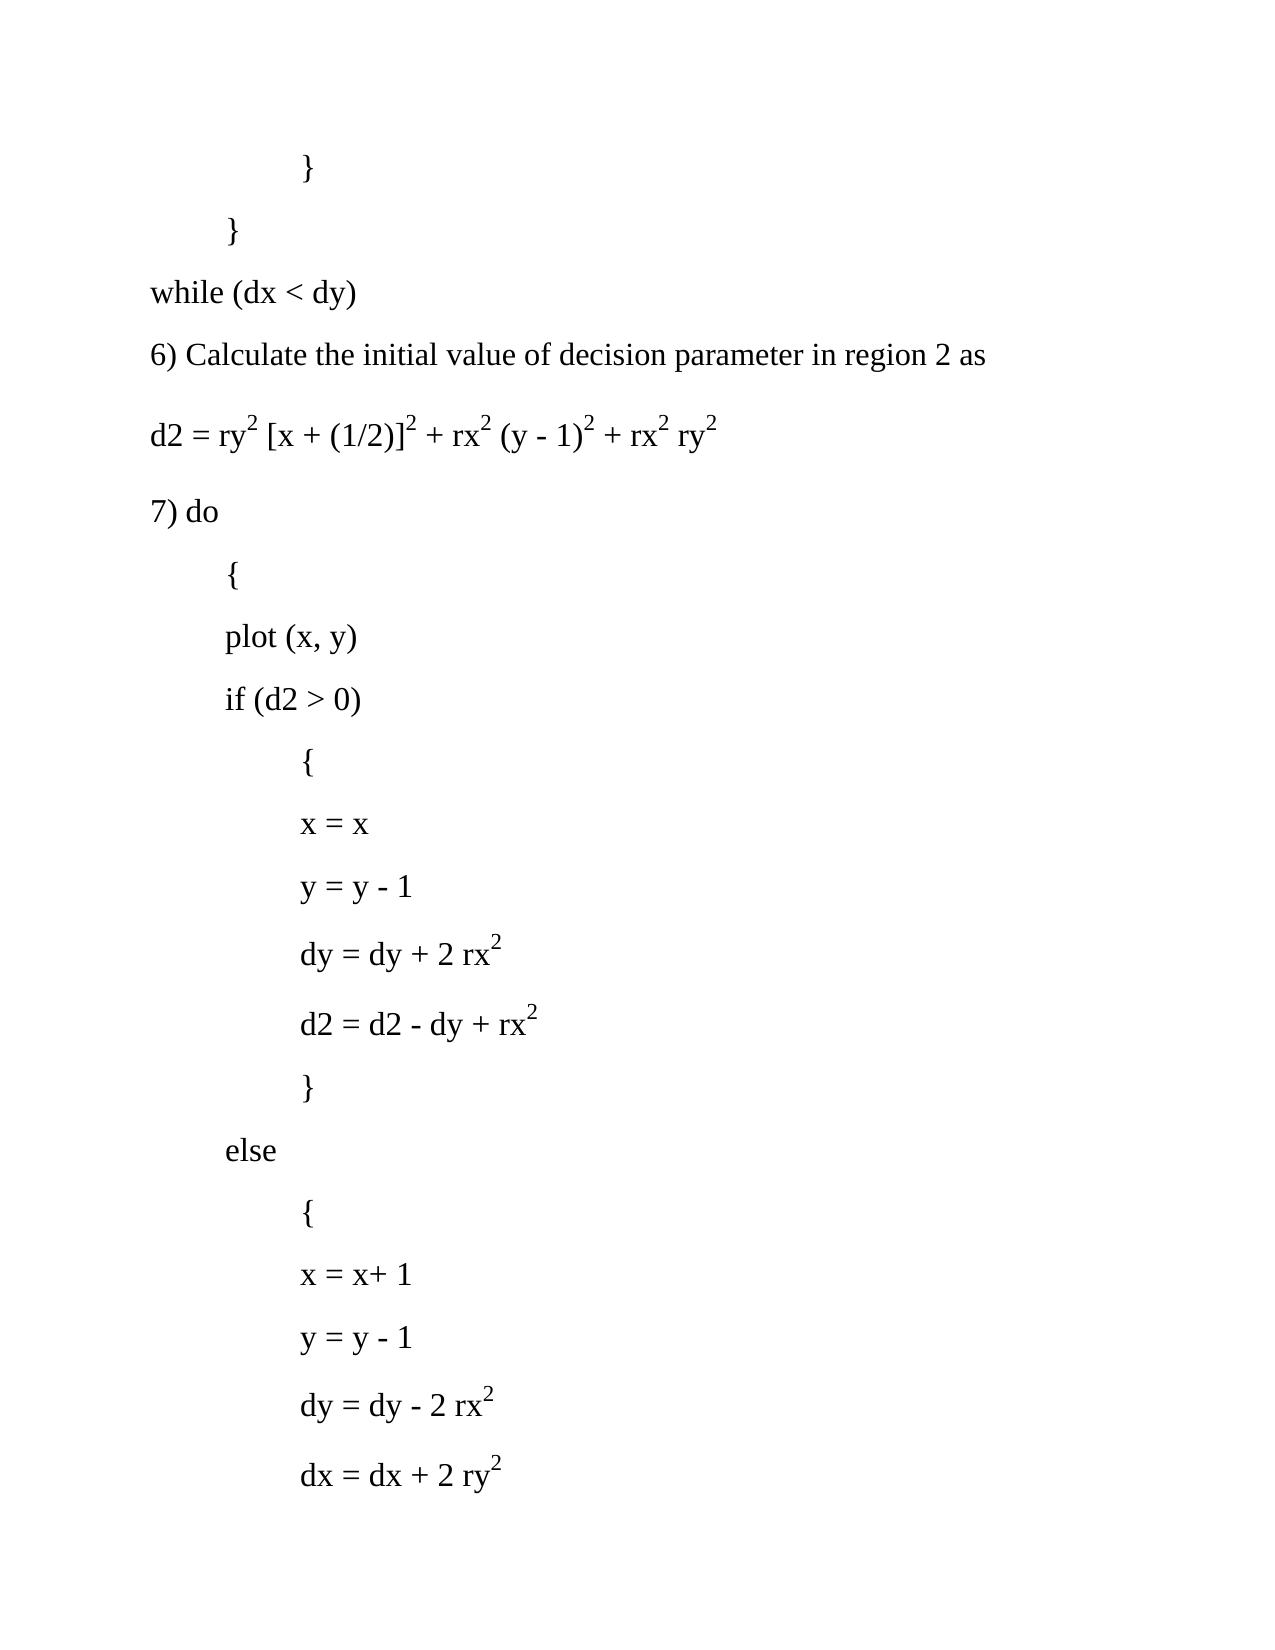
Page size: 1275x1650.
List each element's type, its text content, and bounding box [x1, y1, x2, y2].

text y = y - 1 [300, 1317, 1125, 1355]
text else [225, 1130, 1125, 1168]
text { [300, 741, 1125, 779]
text plot (x, y) [225, 616, 1125, 655]
list do [150, 492, 1125, 530]
text y = y - 1 [300, 866, 1125, 904]
list Calculate the initial value of decision parameter in region 2 as [150, 335, 1125, 372]
text dy = dy + 2 rx2 [300, 928, 1125, 974]
text dx = dx + 2 ry2 [300, 1449, 1125, 1494]
text } [300, 148, 1125, 186]
text dy = dy - 2 rx2 [300, 1379, 1125, 1425]
text { [300, 1192, 1125, 1231]
text d2 = d2 - dy + rx2 [300, 998, 1125, 1043]
text d2 = ry2 [x + (1/2)]2 + rx2 (y - 1)2 + rx2 ry2 [150, 409, 1125, 454]
text } [225, 210, 1125, 248]
text } [300, 1067, 1125, 1106]
text x = x+ 1 [300, 1255, 1125, 1293]
text { [225, 554, 1125, 592]
text while (dx < dy) [150, 272, 1125, 311]
text if (d2 > 0) [225, 679, 1125, 717]
text x = x [300, 803, 1125, 842]
